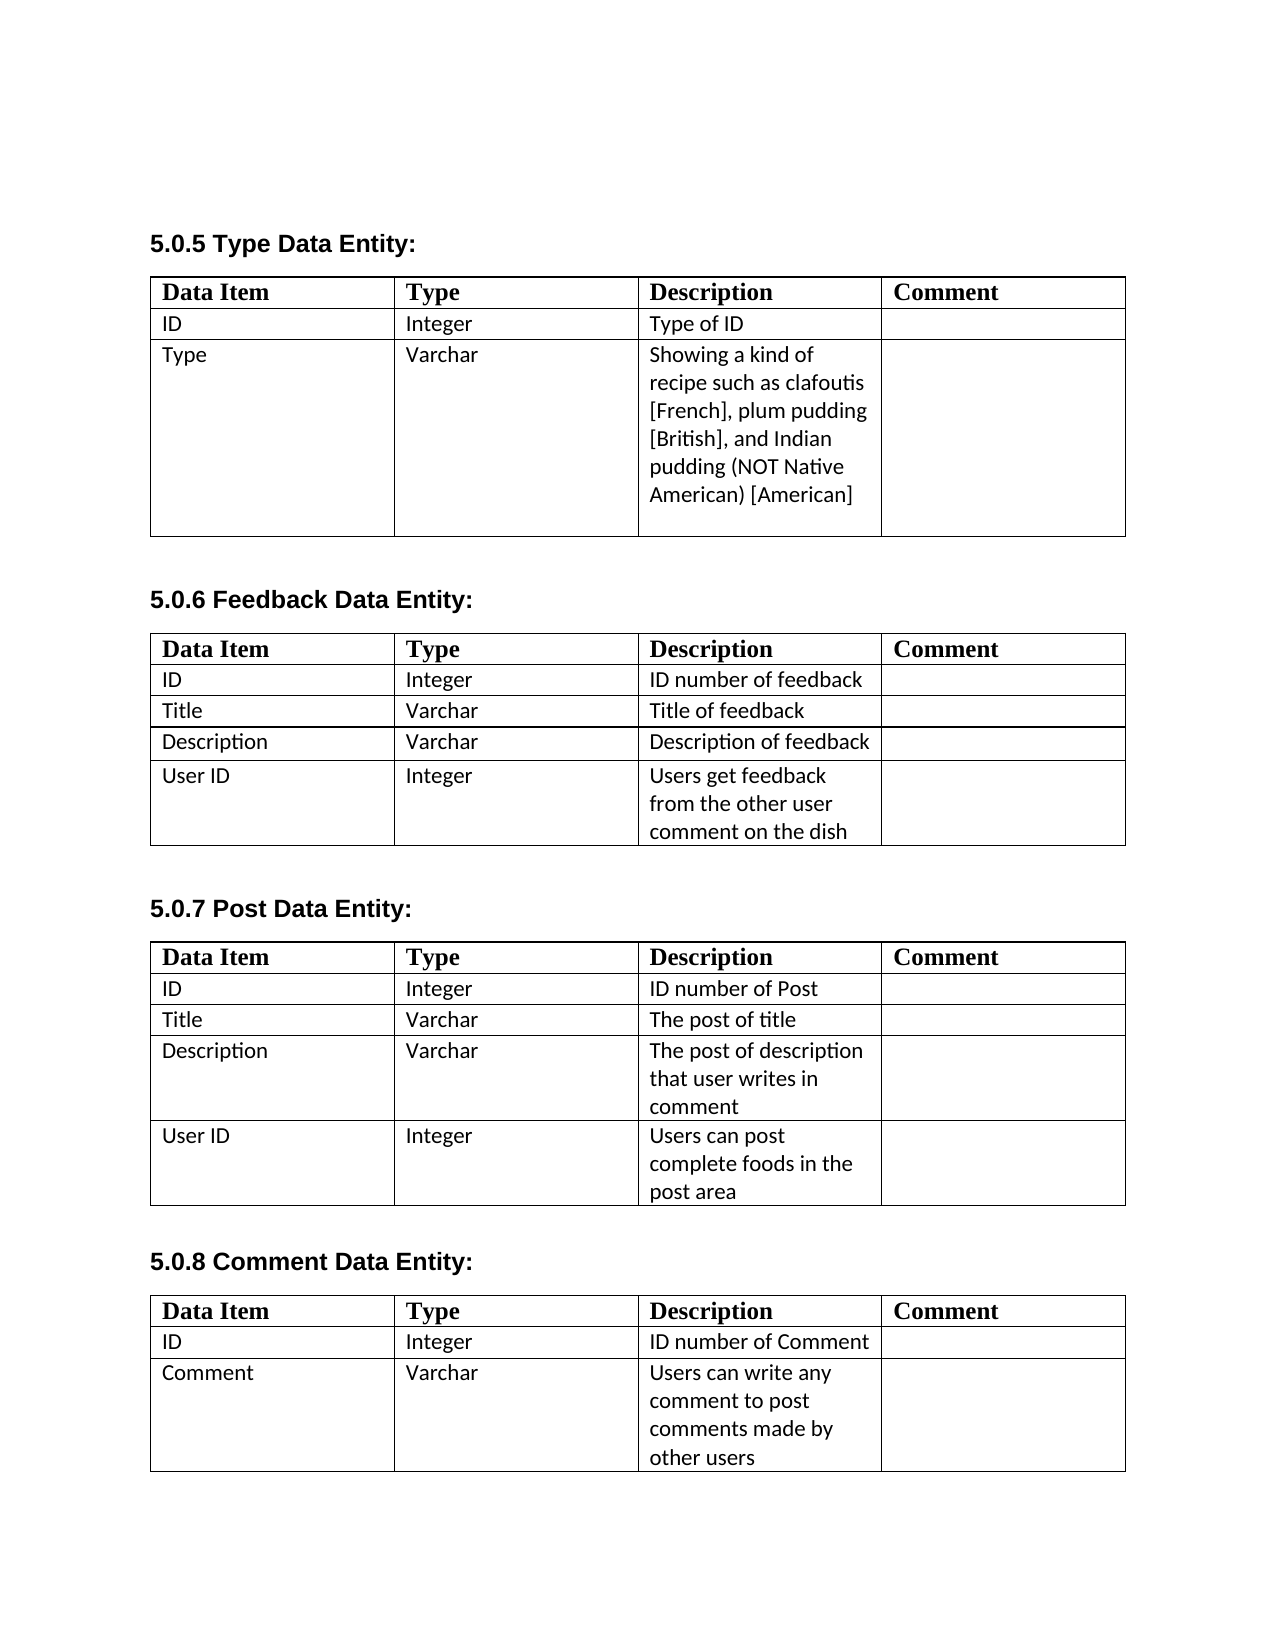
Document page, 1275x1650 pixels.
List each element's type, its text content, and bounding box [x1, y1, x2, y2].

table_header Data Item [151, 943, 394, 973]
table_cell The post of title [639, 1005, 881, 1035]
table_cell User ID [151, 1121, 394, 1205]
table_cell Users get feedback from the other user comment on the dish [639, 761, 881, 845]
table_cell Type [151, 340, 394, 536]
text 5.0.8 Comment Data Entity: [150, 1247, 1125, 1276]
table_cell Varchar [395, 728, 638, 760]
table_header Data Item [151, 1296, 394, 1326]
table_cell Varchar [395, 696, 638, 726]
table_header Data Item [151, 278, 394, 308]
table_cell Description [151, 728, 394, 760]
table_cell [882, 1036, 1125, 1120]
table_cell [882, 309, 1125, 339]
table_cell Varchar [395, 340, 638, 536]
table_cell [882, 974, 1125, 1004]
table_cell [882, 1327, 1125, 1357]
table_header Type [395, 1296, 638, 1326]
table_header Data Item [151, 634, 394, 664]
table_cell [882, 1359, 1125, 1471]
table_cell Description of feedback [639, 728, 881, 760]
table_header Type [395, 943, 638, 973]
table_cell Showing a kind of recipe such as clafoutis [French], plum pudding [British], and Indian pudding (NOT Native American) [American] [639, 340, 881, 536]
table_cell [882, 761, 1125, 845]
table_header Comment [882, 634, 1125, 664]
table_cell Comment [151, 1359, 394, 1471]
table_cell The post of description that user writes in comment [639, 1036, 881, 1120]
table_cell Integer [395, 665, 638, 695]
table_header Description [639, 1296, 881, 1326]
table_cell Integer [395, 974, 638, 1004]
table_cell ID number of Post [639, 974, 881, 1004]
table_cell Integer [395, 1327, 638, 1357]
table_cell Type of ID [639, 309, 881, 339]
table_cell [882, 696, 1125, 726]
table_cell Integer [395, 761, 638, 845]
table_cell [882, 665, 1125, 695]
table_cell ID [151, 1327, 394, 1357]
table_cell Description [151, 1036, 394, 1120]
table_cell [882, 1005, 1125, 1035]
text 5.0.5 Type Data Entity: [150, 229, 1125, 257]
table_header Comment [882, 278, 1125, 308]
table_cell ID [151, 665, 394, 695]
table_cell Integer [395, 309, 638, 339]
table_cell [882, 340, 1125, 536]
table_cell Users can write any comment to post comments made by other users [639, 1359, 881, 1471]
table_cell Title [151, 696, 394, 726]
table_cell Varchar [395, 1005, 638, 1035]
table_cell [882, 1121, 1125, 1205]
table_cell ID [151, 974, 394, 1004]
table_header Comment [882, 1296, 1125, 1326]
table_header Description [639, 634, 881, 664]
table_cell Title of feedback [639, 696, 881, 726]
table_cell ID [151, 309, 394, 339]
table_cell ID number of Comment [639, 1327, 881, 1357]
table_cell Integer [395, 1121, 638, 1205]
text 5.0.7 Post Data Entity: [150, 894, 1125, 922]
table_cell [882, 728, 1125, 760]
table_cell Varchar [395, 1359, 638, 1471]
table_cell User ID [151, 761, 394, 845]
table_cell Title [151, 1005, 394, 1035]
table_header Description [639, 943, 881, 973]
table_cell ID number of feedback [639, 665, 881, 695]
table_cell Users can post complete foods in the post area [639, 1121, 881, 1205]
table_header Comment [882, 943, 1125, 973]
table_header Type [395, 278, 638, 308]
text 5.0.6 Feedback Data Entity: [150, 585, 1125, 614]
table_cell Varchar [395, 1036, 638, 1120]
table_header Description [639, 278, 881, 308]
table_header Type [395, 634, 638, 664]
